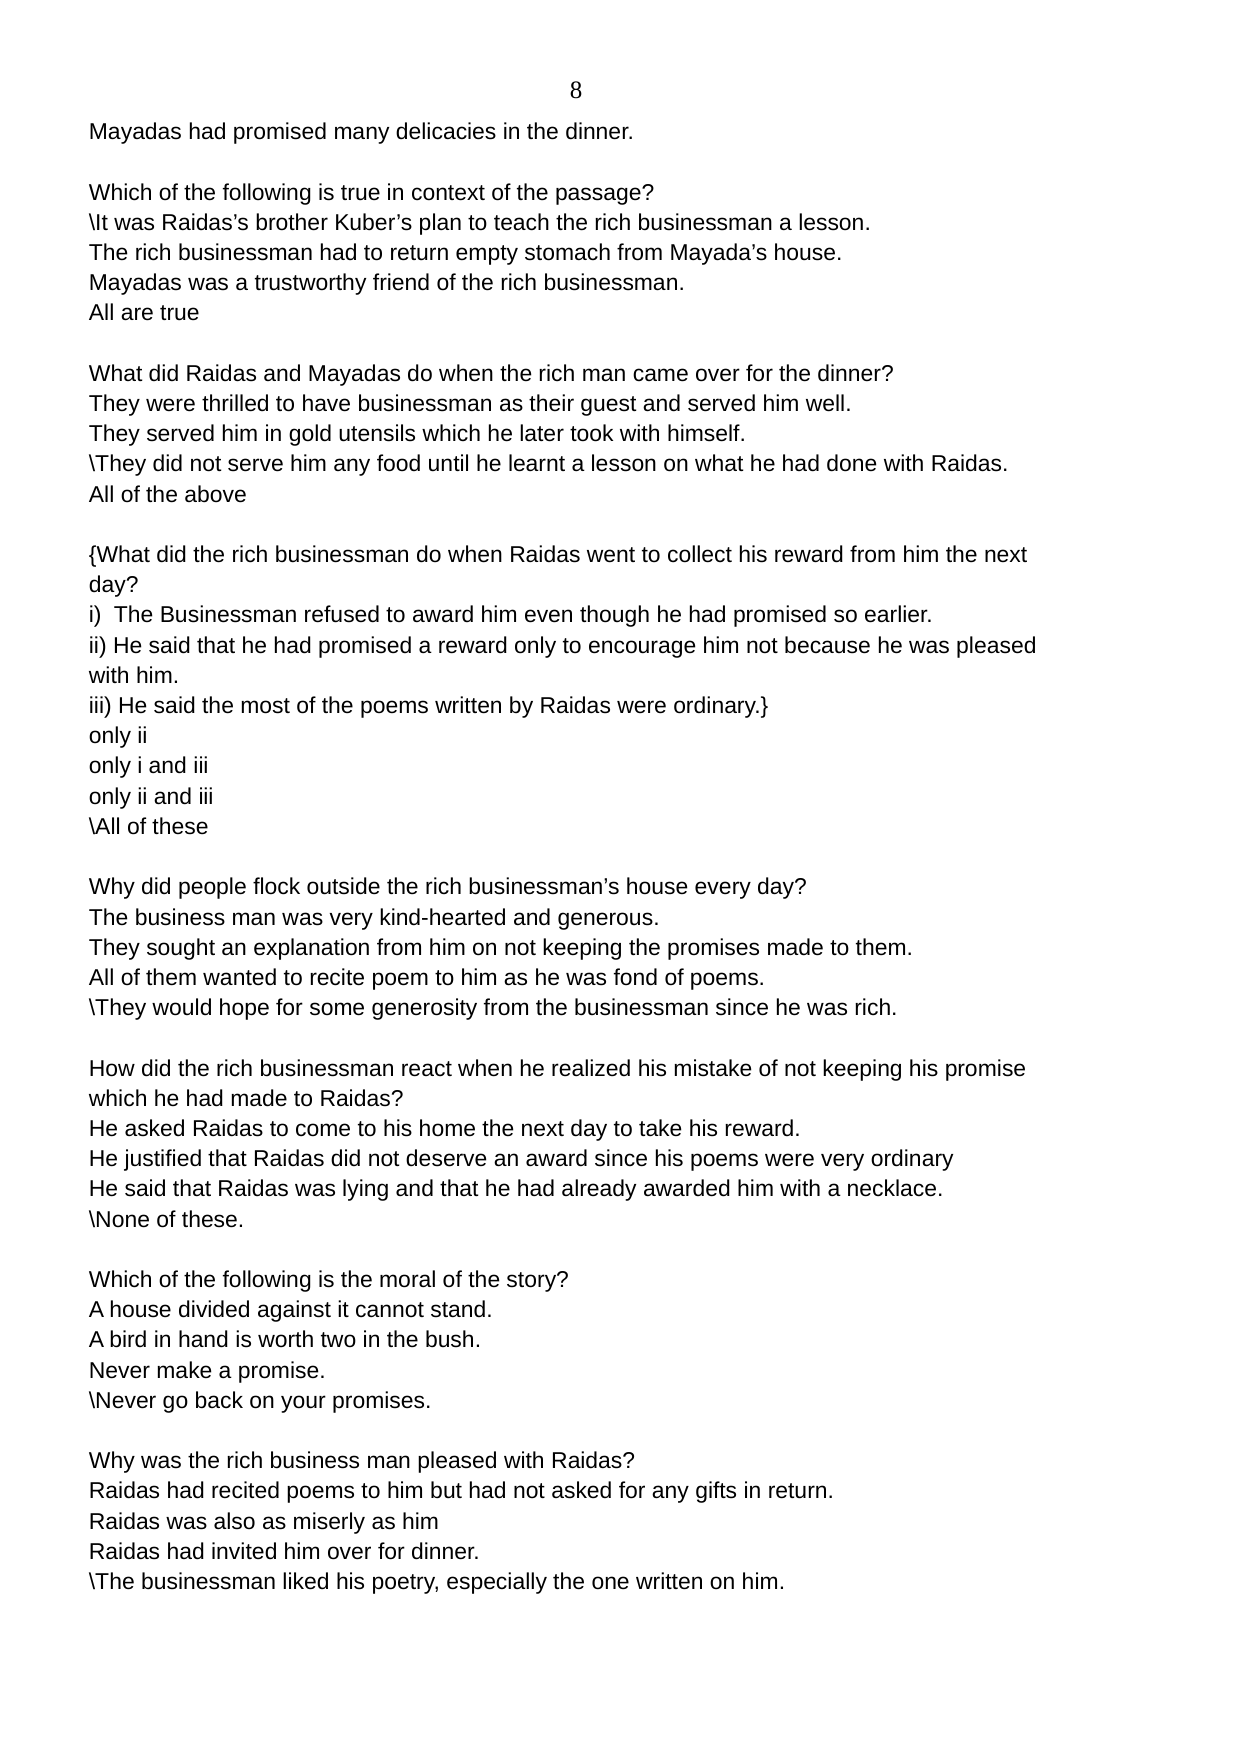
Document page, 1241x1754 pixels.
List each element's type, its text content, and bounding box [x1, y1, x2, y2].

text \Never go back on your promises. [89, 1387, 1063, 1413]
text only ii [89, 722, 1063, 749]
text only ii and iii [89, 783, 1063, 809]
text He asked Raidas to come to his home the next day to take his reward. [89, 1115, 1063, 1141]
text What did Raidas and Mayadas do when the rich man came over for the dinner? [89, 360, 1063, 386]
text The rich businessman had to return empty stomach from Mayada’s house. [89, 239, 1063, 265]
text How did the rich businessman react when he realized his mistake of not keeping his promise which he had made to Raidas? [89, 1054, 1063, 1111]
text All of them wanted to recite poem to him as he was fond of poems. [89, 964, 1063, 990]
text Raidas was also as miserly as him [89, 1508, 1063, 1534]
text \They would hope for some generosity from the businessman since he was rich. [89, 994, 1063, 1021]
text A bird in hand is worth two in the bush. [89, 1326, 1063, 1353]
text iii) He said the most of the poems written by Raidas were ordinary.} [89, 692, 1063, 718]
text Raidas had invited him over for dinner. [89, 1538, 1063, 1564]
text All are true [89, 299, 1063, 326]
text only i and iii [89, 752, 1063, 779]
text He said that Raidas was lying and that he had already awarded him with a necklace. [89, 1175, 1063, 1202]
text The business man was very kind-hearted and generous. [89, 903, 1063, 930]
text All of the above [89, 481, 1063, 507]
text They served him in gold utensils which he later took with himself. [89, 420, 1063, 447]
text \None of these. [89, 1206, 1063, 1232]
text Which of the following is true in context of the passage? [89, 178, 1063, 205]
text {What did the rich businessman do when Raidas went to collect his reward from him the next day? [89, 541, 1063, 598]
text Raidas had recited poems to him but had not asked for any gifts in return. [89, 1477, 1063, 1504]
text They sought an explanation from him on not keeping the promises made to them. [89, 934, 1063, 960]
text Why did people flock outside the rich businessman’s house every day? [89, 873, 1063, 900]
text Never make a promise. [89, 1357, 1063, 1383]
text ii) He said that he had promised a reward only to encourage him not because he was pleased with him. [89, 632, 1063, 688]
text \The businessman liked his poetry, especially the one written on him. [89, 1568, 1063, 1594]
text \They did not serve him any food until he learnt a lesson on what he had done with Raidas. [89, 450, 1063, 477]
text A house divided against it cannot stand. [89, 1296, 1063, 1323]
text Why was the rich business man pleased with Raidas? [89, 1447, 1063, 1474]
text \It was Raidas’s brother Kuber’s plan to teach the rich businessman a lesson. [89, 209, 1063, 235]
text i) The Businessman refused to award him even though he had promised so earlier. [89, 601, 1063, 628]
text They were thrilled to have businessman as their guest and served him well. [89, 390, 1063, 416]
text Which of the following is the moral of the story? [89, 1266, 1063, 1292]
text Mayadas was a trustworthy friend of the rich businessman. [89, 269, 1063, 296]
text Mayadas had promised many delicacies in the dinner. [89, 118, 1063, 144]
text \All of these [89, 813, 1063, 839]
text He justified that Raidas did not deserve an award since his poems were very ordinary [89, 1145, 1063, 1172]
